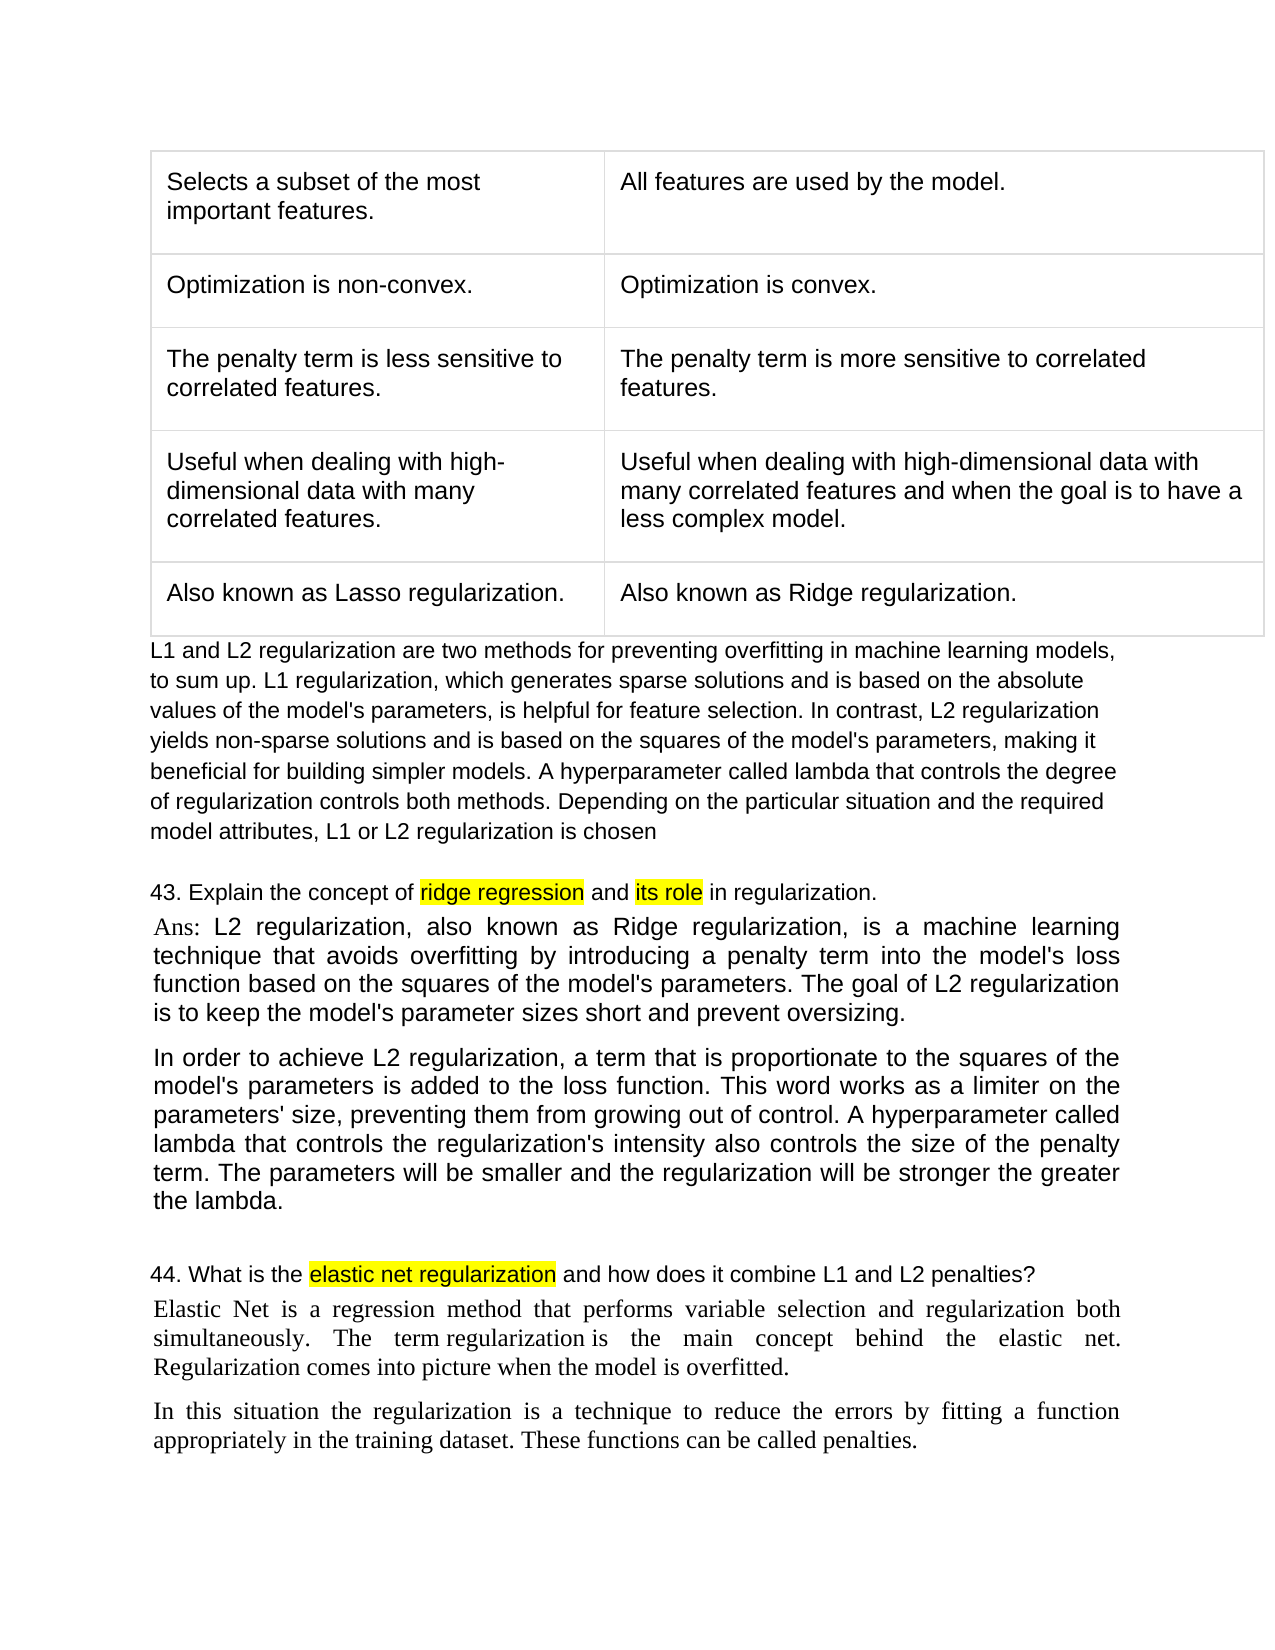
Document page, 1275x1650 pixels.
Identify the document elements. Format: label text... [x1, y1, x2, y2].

table_cell Optimization is convex. [605, 255, 1263, 327]
table_cell Also known as Lasso regularization. [152, 563, 604, 635]
text In order to achieve L2 regularization, a term that is proportionate to the squares of the model's parameters is added to the loss function. This word works as a limiter on the parameters' size, preventing them from growing out of control. A hyperparameter called lambda that controls the regularization's intensity also controls the size of the penalty term. The parameters will be smaller and the regularization will be stronger the greater the lambda. [153, 1043, 1122, 1215]
table_cell All features are used by the model. [605, 152, 1263, 253]
table_cell The penalty term is less sensitive to correlated features. [152, 328, 604, 430]
text 44. What is the elastic net regularization and how does it combine L1 and L2 penalties? [556, 1261, 1125, 1287]
table_cell Selects a subset of the most important features. [152, 152, 604, 253]
text 43. Explain the concept of ridge regression and its role in regularization. [150, 878, 1125, 905]
text Ans: L2 regularization, also known as Ridge regularization, is a machine learning technique that avoids overfitting by introducing a penalty term into the model's loss function based on the squares of the model's parameters. The goal of L2 regularization is to keep the model's parameter sizes short and prevent oversizing. [153, 912, 1122, 1027]
text Elastic Net is a regression method that performs variable selection and regularization both simultaneously. The term regularization is the main concept behind the elastic net. Regularization comes into picture when the model is overfitted. [153, 1294, 1122, 1381]
table_cell Optimization is non-convex. [152, 255, 604, 327]
text In this situation the regularization is a technique to reduce the errors by fitting a function appropriately in the training dataset. These functions can be called penalties. [153, 1396, 1122, 1454]
text L1 and L2 regularization are two methods for preventing overfitting in machine learning models, to sum up. L1 regularization, which generates sparse solutions and is based on the absolute values of the model's parameters, is helpful for feature selection. In contrast, L2 regularization yields non-sparse solutions and is based on the squares of the model's parameters, making it beneficial for building simpler models. A hyperparameter called lambda that controls the degree of regularization controls both methods. Depending on the particular situation and the required model attributes, L1 or L2 regularization is chosen [150, 637, 1125, 844]
table_cell Useful when dealing with high-dimensional data with many correlated features. [152, 431, 604, 561]
table_cell The penalty term is more sensitive to correlated features. [605, 328, 1263, 430]
table_cell Also known as Ridge regularization. [605, 563, 1263, 635]
table_cell Useful when dealing with high-dimensional data with many correlated features and when the goal is to have a less complex model. [605, 431, 1263, 561]
